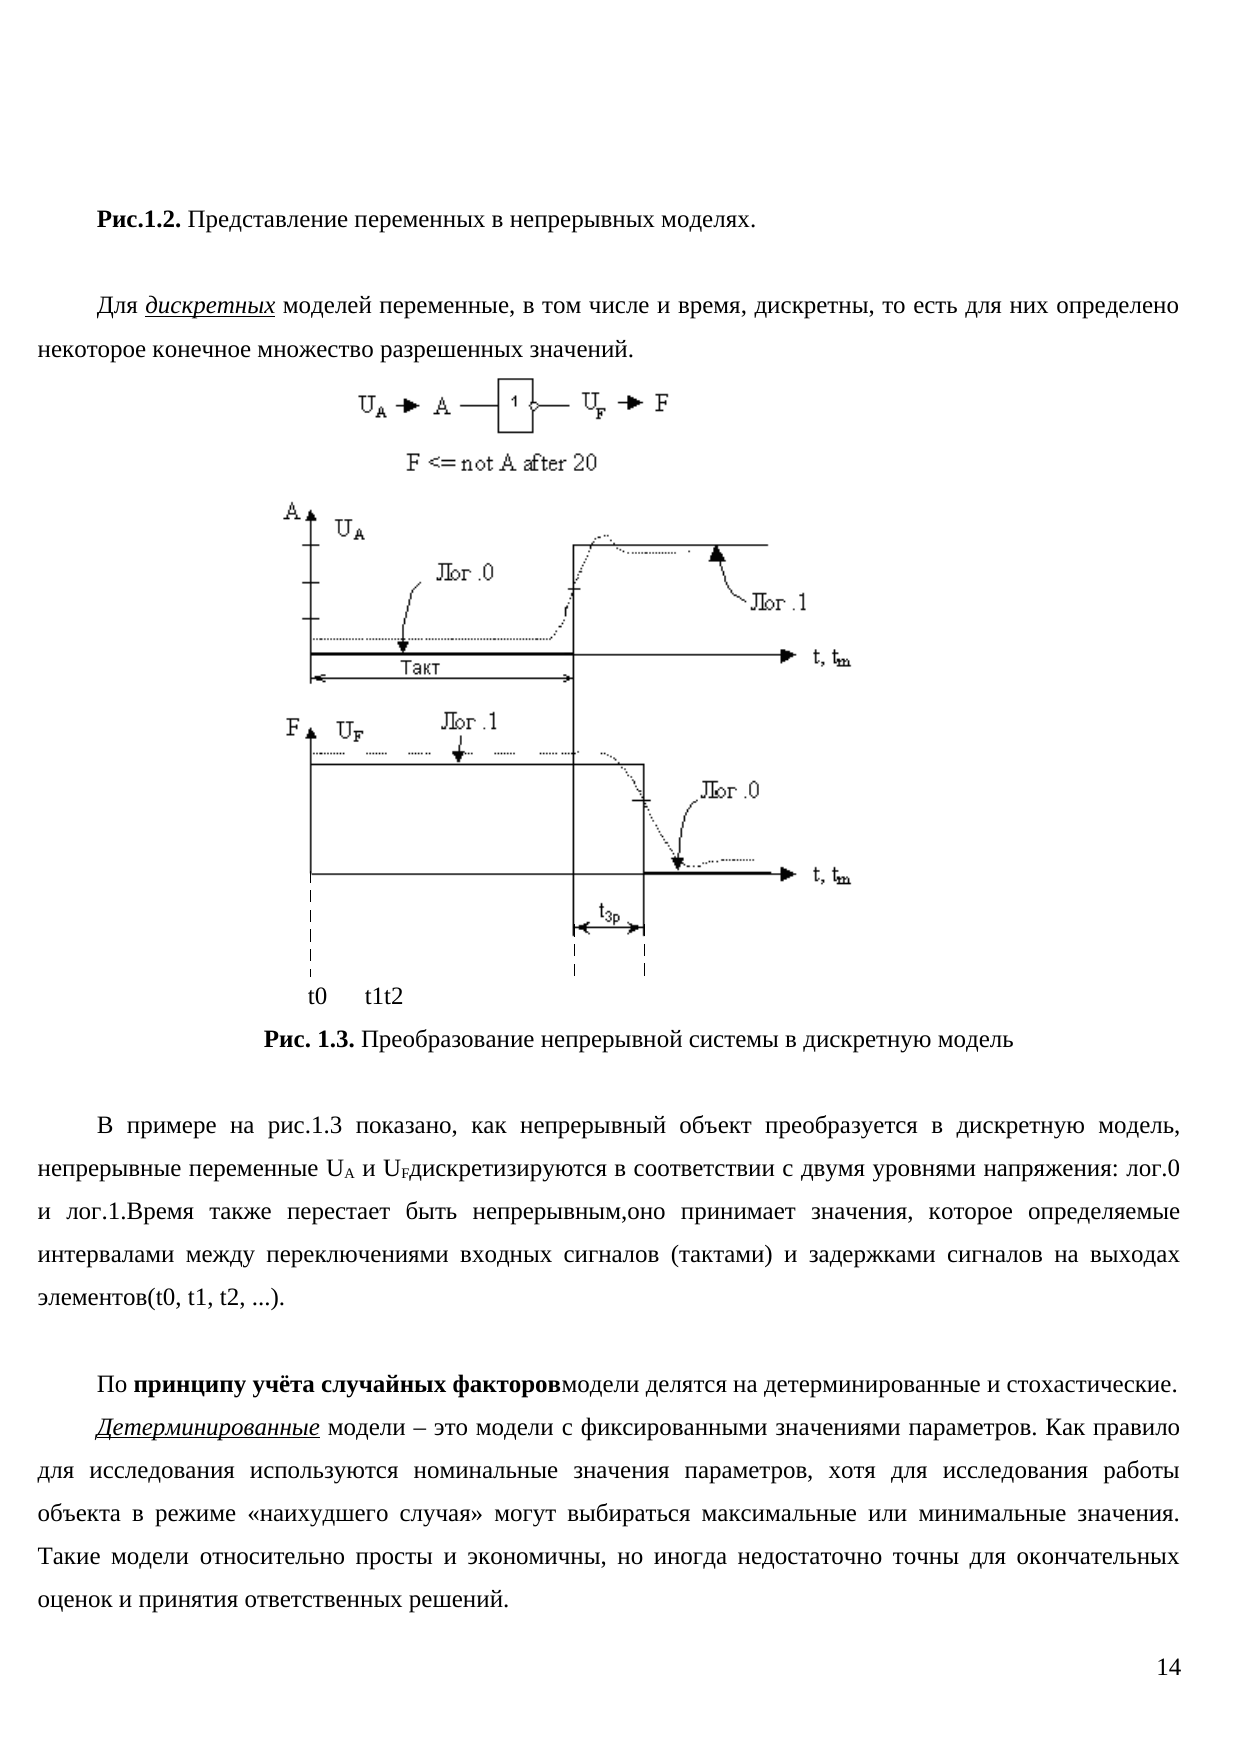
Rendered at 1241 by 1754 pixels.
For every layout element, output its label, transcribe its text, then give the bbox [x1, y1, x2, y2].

text Детерминированные модели – это модели с фиксированными значениями параметров. Как правило для исследования используются номинальные значения параметров, хотя для исследования работы объекта в режиме «наихудшего случая» могут выбираться максимальные или минимальные значения. Такие модели относительно просты и экономичны, но иногда недостаточно точны для окончательных оценок и принятия ответственных решений. [37, 1412, 1181, 1613]
text Рис. 1.3. Преобразование непрерывной системы в дискретную модель [37, 1024, 1181, 1052]
picture [279, 377, 859, 977]
text По принципу учёта случайных факторовмодели делятся на детерминированные и стохастические. [37, 1369, 1181, 1397]
text Для дискретных моделей переменные, в том числе и время, дискретны, то есть для них определено некоторое конечное множество разрешенных значений. [37, 291, 1181, 362]
text Рис.1.2. Представление переменных в непрерывных моделях. [37, 204, 1181, 233]
text В примере на рис.1.3 показано, как непрерывный объект преобразуется в дискретную модель, непрерывные переменные UA и UFдискретизируются в соответствии с двумя уровнями напряжения: лог.0 и лог.1.Время также перестает быть непрерывным,оно принимает значения, которое определяемые интервалами между переключениями входных сигналов (тактами) и задержками сигналов на выходах элементов(t0, t1, t2, ...). [37, 1110, 1181, 1311]
